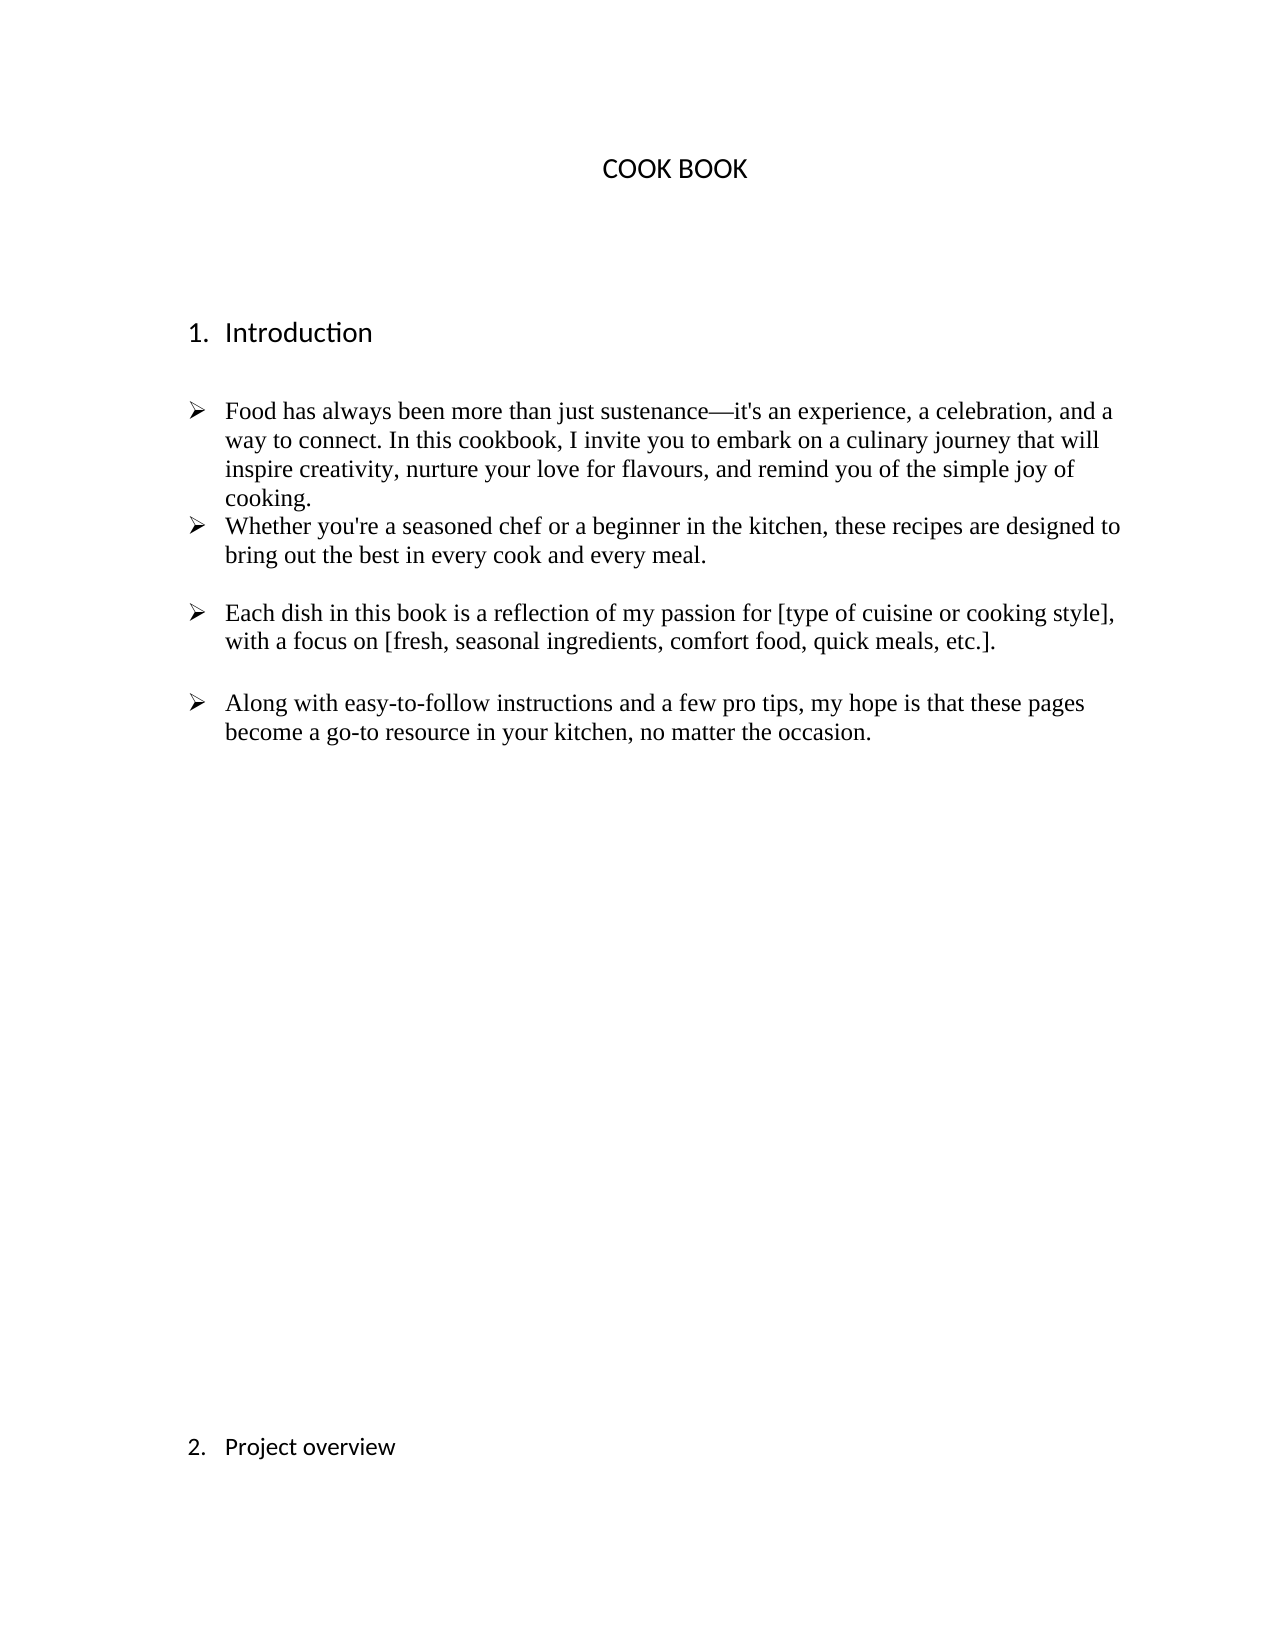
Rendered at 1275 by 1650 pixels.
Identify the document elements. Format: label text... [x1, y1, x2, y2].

list COOK BOOK [225, 150, 1125, 186]
list Each dish in this book is a reflection of my passion for [type of cuisine or cooking style], with a focus on [fresh, seasonal ingredients, comfort food, quick meals, etc.]. [187, 598, 1125, 655]
list Along with easy-to-follow instructions and a few pro tips, my hope is that these pages become a go-to resource in your kitchen, no matter the occasion. [187, 688, 1125, 746]
list Whether you're a seasoned chef or a beginner in the kitchen, these recipes are designed to bring out the best in every cook and every meal. [187, 511, 1125, 569]
list Introduction [187, 314, 1125, 350]
list Project overview [187, 1432, 1125, 1462]
list Food has always been more than just sustenance—it's an experience, a celebration, and a way to connect. In this cookbook, I invite you to embark on a culinary journey that will inspire creativity, nurture your love for flavours, and remind you of the simple joy of cooking. [187, 396, 1125, 511]
